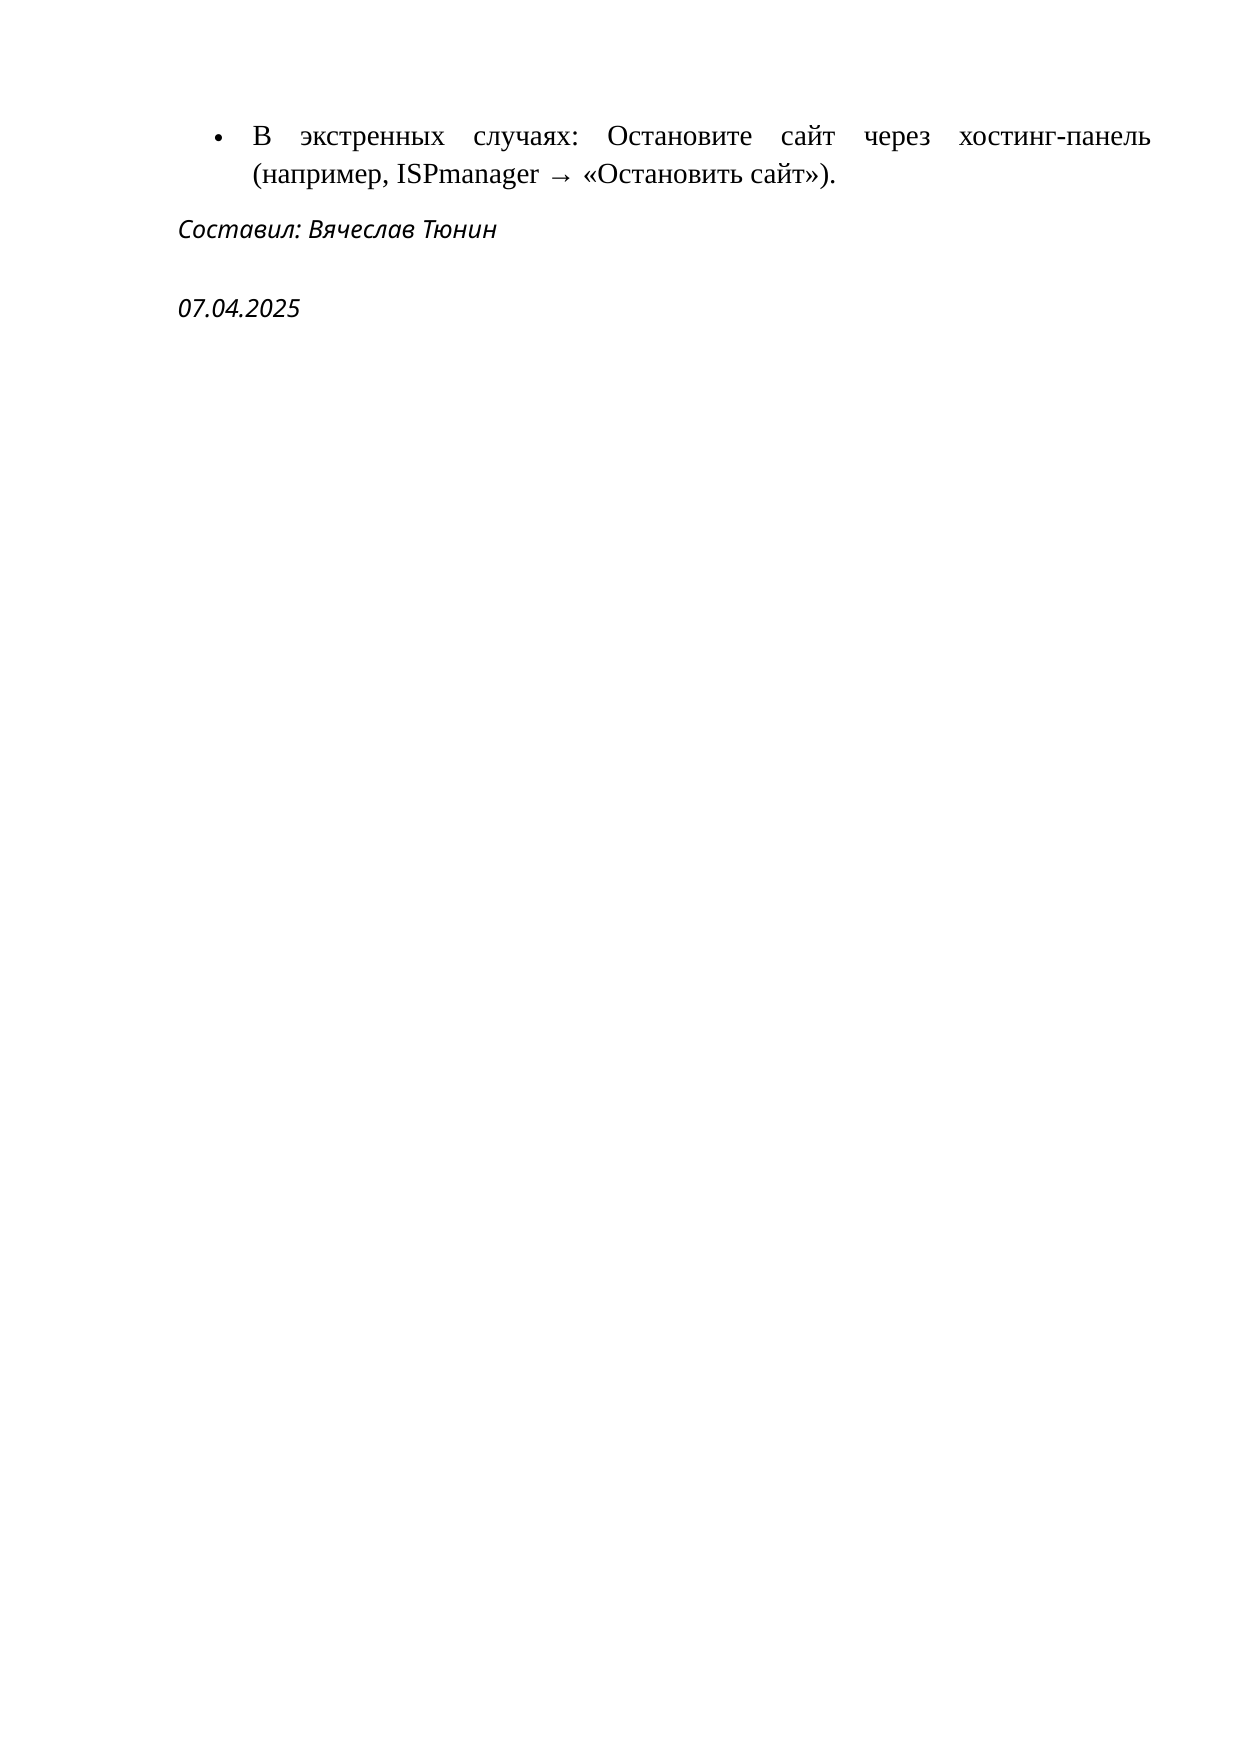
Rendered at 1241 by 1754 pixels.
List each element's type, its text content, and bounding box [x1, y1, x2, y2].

list В экстренных случаях: Остановите сайт через хостинг-панель (например, ISPmanager → «Остановить сайт»). [215, 118, 1152, 190]
text Составил: Вячеслав Тюнин 07.04.2025 [177, 212, 1152, 324]
